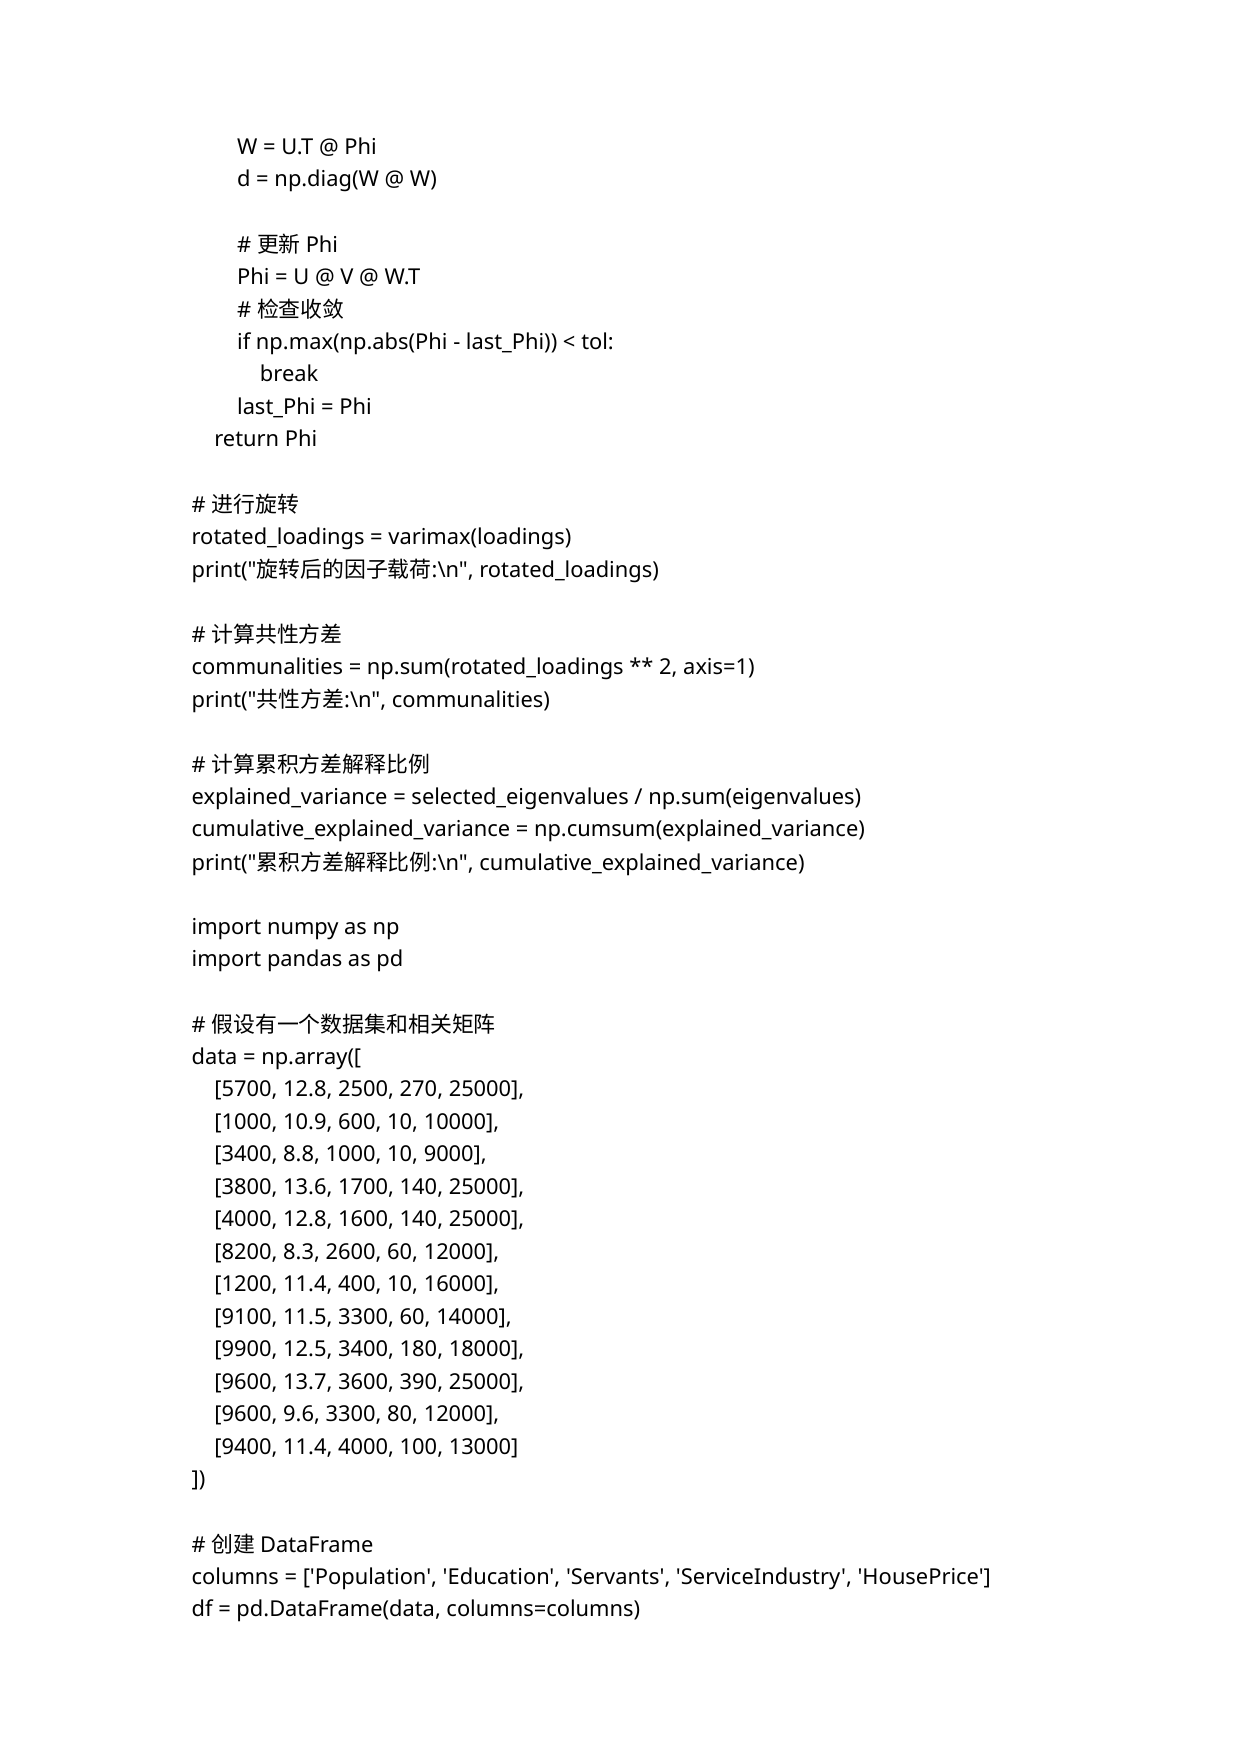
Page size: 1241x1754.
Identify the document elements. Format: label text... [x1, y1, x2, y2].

text [9600, 9.6, 3300, 80, 12000], [148, 1397, 1092, 1429]
text ]) [148, 1462, 1092, 1494]
text [5700, 12.8, 2500, 270, 25000], [148, 1072, 1092, 1104]
text # 创建 DataFrame [148, 1527, 1092, 1559]
text # 计算共性方差 [148, 617, 1092, 649]
text # 假设有一个数据集和相关矩阵 [148, 1007, 1092, 1039]
text [1200, 11.4, 400, 10, 16000], [148, 1267, 1092, 1299]
text d = np.diag(W @ W) [148, 162, 1092, 194]
text # 计算累积方差解释比例 [148, 747, 1092, 779]
text print("共性方差:\n", communalities) [148, 682, 1092, 714]
text import pandas as pd [148, 942, 1092, 974]
text break [148, 357, 1092, 389]
text columns = ['Population', 'Education', 'Servants', 'ServiceIndustry', 'HousePrice'] [148, 1559, 1092, 1592]
text [1000, 10.9, 600, 10, 10000], [148, 1104, 1092, 1137]
text return Phi [148, 422, 1092, 454]
text data = np.array([ [148, 1039, 1092, 1072]
text if np.max(np.abs(Phi - last_Phi)) < tol: [148, 324, 1092, 357]
text rotated_loadings = varimax(loadings) [148, 519, 1092, 552]
text [8200, 8.3, 2600, 60, 12000], [148, 1234, 1092, 1267]
text W = U.T @ Phi [148, 129, 1092, 162]
text print("旋转后的因子载荷:\n", rotated_loadings) [148, 552, 1092, 584]
text last_Phi = Phi [148, 389, 1092, 422]
text [3400, 8.8, 1000, 10, 9000], [148, 1137, 1092, 1169]
text [9900, 12.5, 3400, 180, 18000], [148, 1332, 1092, 1364]
text [9600, 13.7, 3600, 390, 25000], [148, 1364, 1092, 1397]
text print("累积方差解释比例:\n", cumulative_explained_variance) [148, 844, 1092, 877]
text # 检查收敛 [148, 292, 1092, 324]
text [3800, 13.6, 1700, 140, 25000], [148, 1169, 1092, 1202]
text [9100, 11.5, 3300, 60, 14000], [148, 1299, 1092, 1332]
text cumulative_explained_variance = np.cumsum(explained_variance) [148, 812, 1092, 844]
text explained_variance = selected_eigenvalues / np.sum(eigenvalues) [148, 779, 1092, 812]
text communalities = np.sum(rotated_loadings ** 2, axis=1) [148, 649, 1092, 682]
text [9400, 11.4, 4000, 100, 13000] [148, 1429, 1092, 1462]
text df = pd.DataFrame(data, columns=columns) [148, 1592, 1092, 1624]
text [4000, 12.8, 1600, 140, 25000], [148, 1202, 1092, 1234]
text Phi = U @ V @ W.T [148, 259, 1092, 292]
text # 进行旋转 [148, 487, 1092, 519]
text import numpy as np [148, 909, 1092, 942]
text # 更新 Phi [148, 227, 1092, 259]
